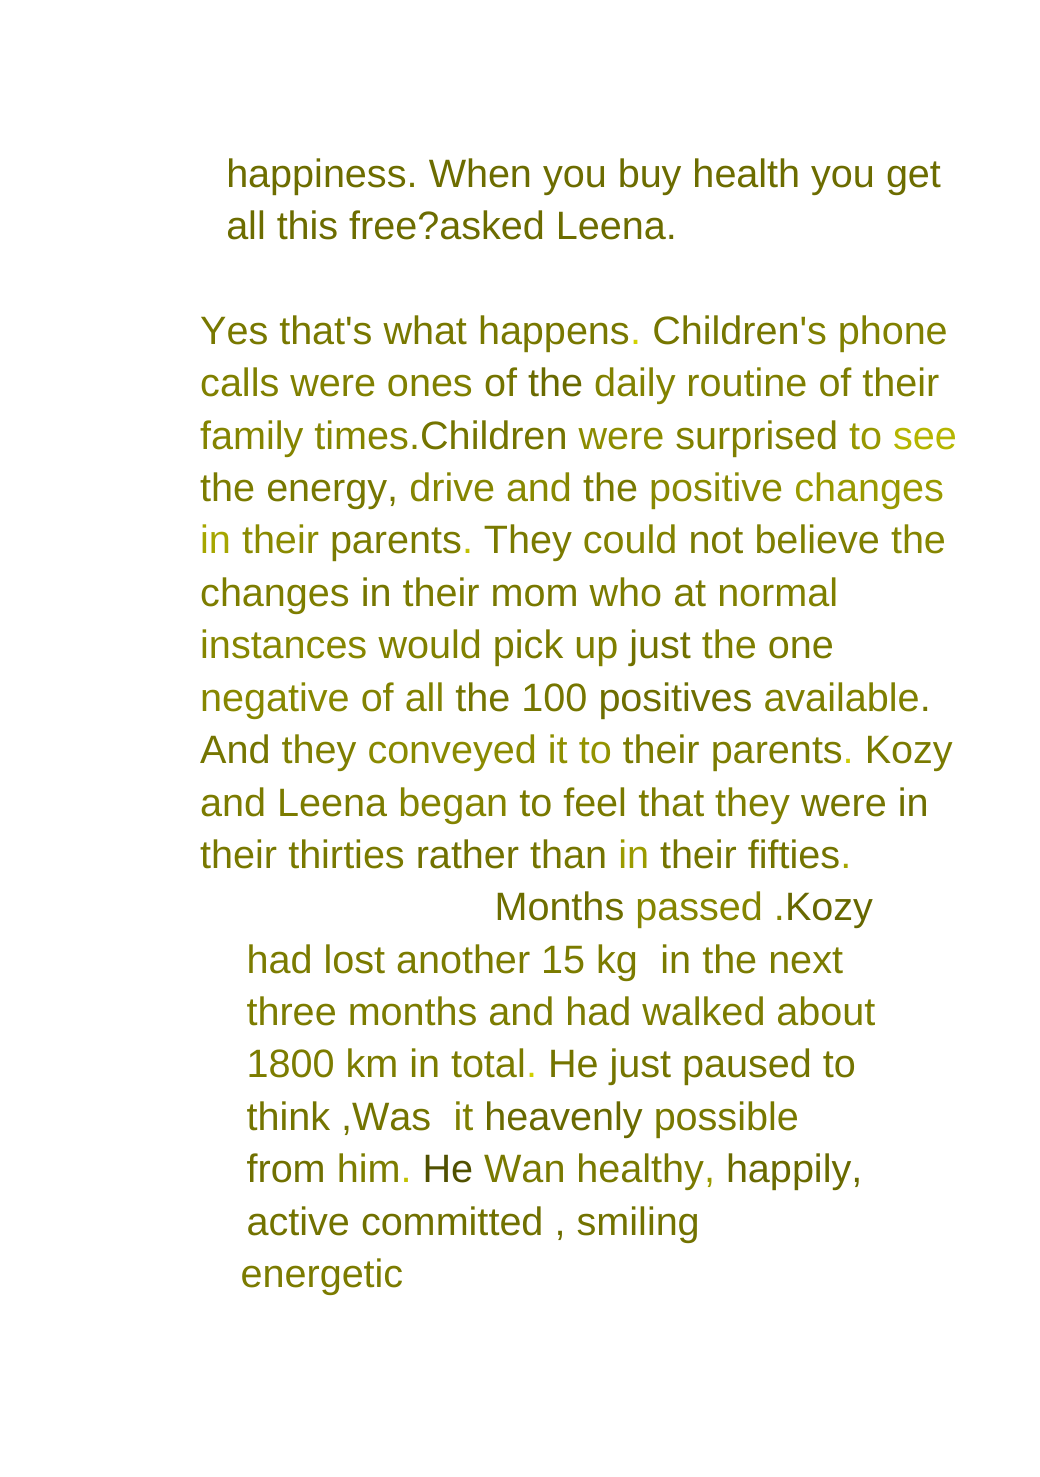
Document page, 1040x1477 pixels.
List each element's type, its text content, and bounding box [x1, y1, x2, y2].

text Months passed .Kozy had lost another 15 kg in the next three months and had walked about 1800 km in total. He just paused to think ,Was it heavenly possible from him. He Wan healthy, happily, active committed , smiling [246, 883, 887, 1243]
text Yes that's what happens. Children's phone calls were ones of the daily routine of their family times.Children were surprised to see the energy, drive and the positive changes in their parents. They could not believe the changes in their mom who at normal instances would pick up just the one negative of all the 100 positives available. And they conveyed it to their parents. Kozy and Leena began to feel that they were in their thirties rather than in their fifties. [200, 307, 981, 877]
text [226, 150, 978, 248]
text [240, 1250, 458, 1296]
